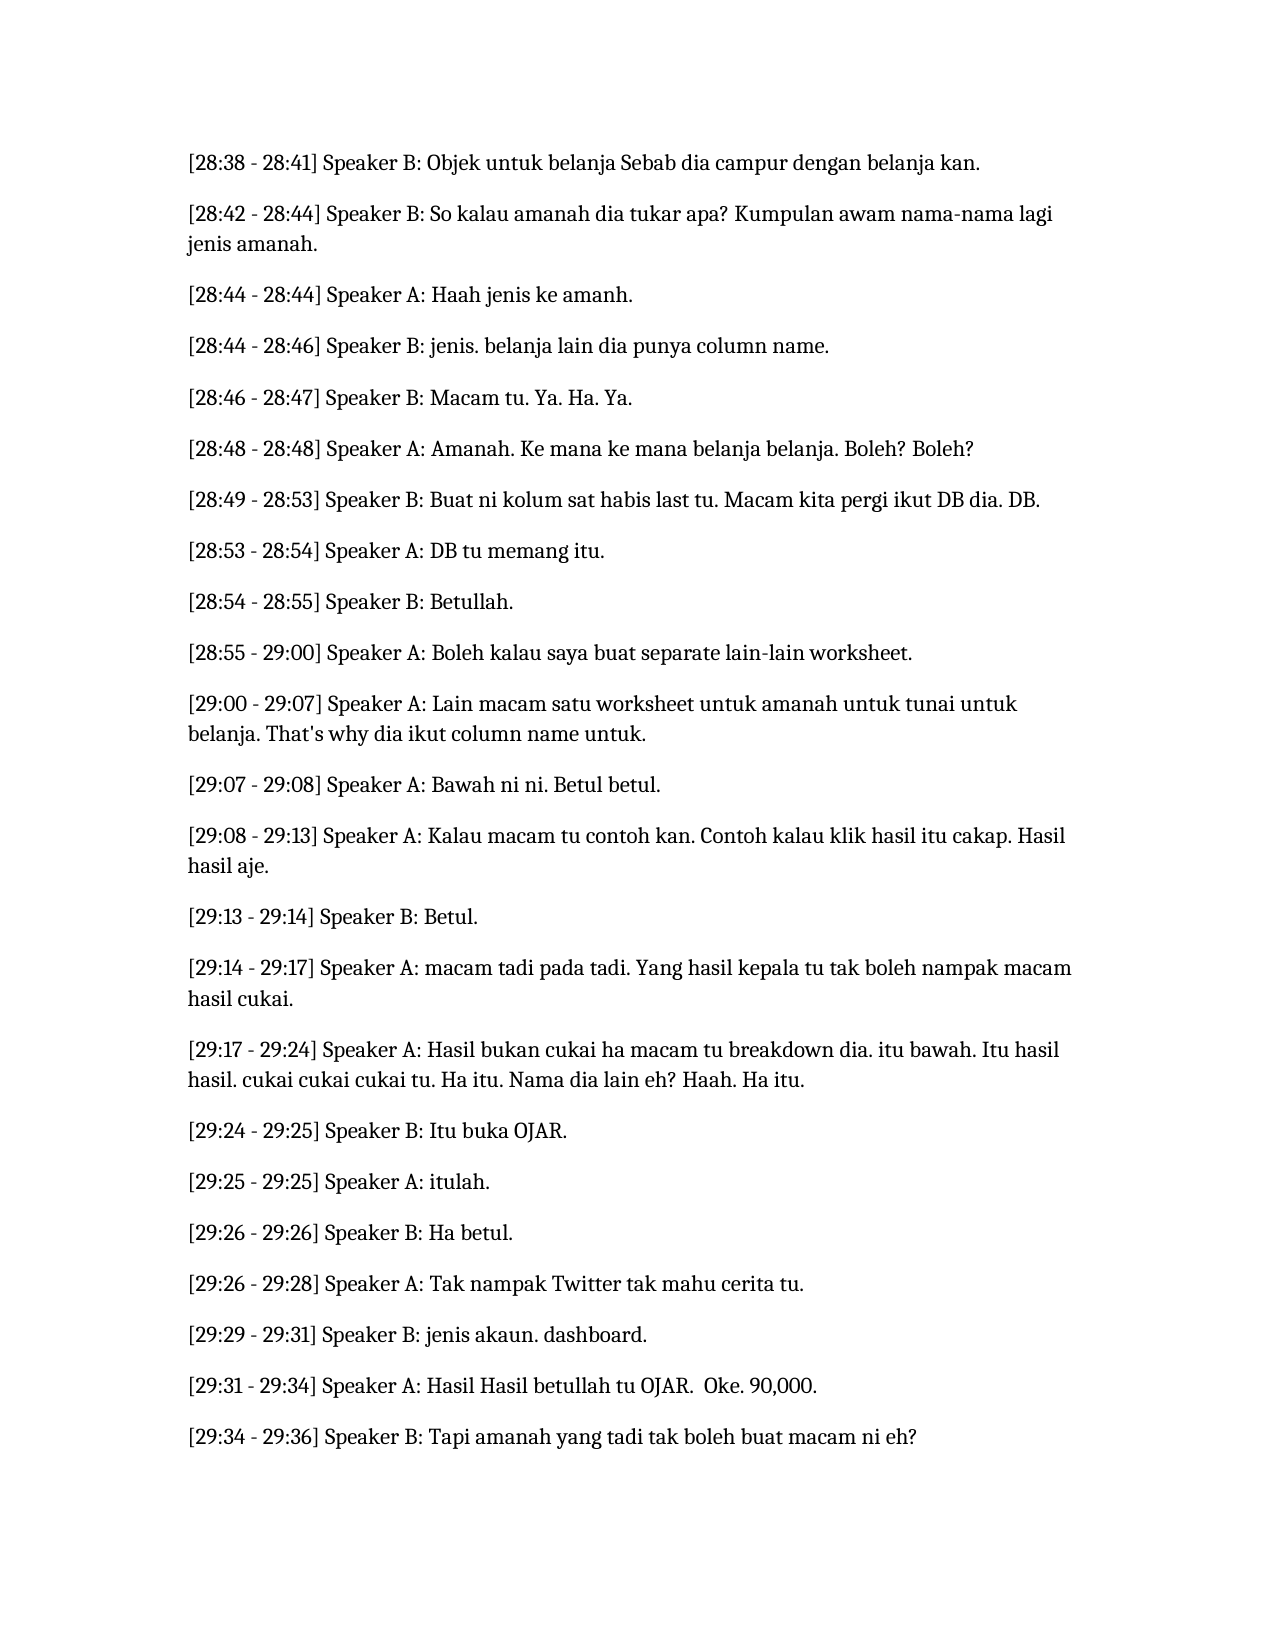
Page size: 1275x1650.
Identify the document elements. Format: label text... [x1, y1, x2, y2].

text [29:07 - 29:08] Speaker A: Bawah ni ni. Betul betul. [187, 772, 1087, 798]
text [28:46 - 28:47] Speaker B: Macam tu. Ya. Ha. Ya. [187, 384, 1087, 411]
text [29:14 - 29:17] Speaker A: macam tadi pada tadi. Yang hasil kepala tu tak boleh nampak macam hasil cukai. [187, 955, 1087, 1012]
text [28:38 - 28:41] Speaker B: Objek untuk belanja Sebab dia campur dengan belanja kan. [187, 150, 1087, 176]
text [28:55 - 29:00] Speaker A: Boleh kalau saya buat separate lain-lain worksheet. [187, 639, 1087, 666]
text [29:24 - 29:25] Speaker B: Itu buka OJAR. [187, 1118, 1087, 1144]
text [28:44 - 28:46] Speaker B: jenis. belanja lain dia punya column name. [187, 333, 1087, 360]
text [28:48 - 28:48] Speaker A: Amanah. Ke mana ke mana belanja belanja. Boleh? Boleh? [187, 435, 1087, 462]
text [29:34 - 29:36] Speaker B: Tapi amanah yang tadi tak boleh buat macam ni eh? [187, 1424, 1087, 1450]
text [29:26 - 29:28] Speaker A: Tak nampak Twitter tak mahu cerita tu. [187, 1271, 1087, 1297]
text [28:44 - 28:44] Speaker A: Haah jenis ke amanh. [187, 282, 1087, 309]
text [29:08 - 29:13] Speaker A: Kalau macam tu contoh kan. Contoh kalau klik hasil itu cakap. Hasil hasil aje. [187, 823, 1087, 879]
text [29:31 - 29:34] Speaker A: Hasil Hasil betullah tu OJAR. Oke. 90,000. [187, 1373, 1087, 1399]
text [29:29 - 29:31] Speaker B: jenis akaun. dashboard. [187, 1322, 1087, 1348]
text [29:00 - 29:07] Speaker A: Lain macam satu worksheet untuk amanah untuk tunai untuk belanja. That's why dia ikut column name untuk. [187, 691, 1087, 747]
text [28:42 - 28:44] Speaker B: So kalau amanah dia tukar apa? Kumpulan awam nama-nama lagi jenis amanah. [187, 201, 1087, 258]
text [28:49 - 28:53] Speaker B: Buat ni kolum sat habis last tu. Macam kita pergi ikut DB dia. DB. [187, 486, 1087, 513]
text [29:13 - 29:14] Speaker B: Betul. [187, 904, 1087, 931]
text [28:54 - 28:55] Speaker B: Betullah. [187, 588, 1087, 615]
text [29:26 - 29:26] Speaker B: Ha betul. [187, 1220, 1087, 1246]
text [29:25 - 29:25] Speaker A: itulah. [187, 1169, 1087, 1195]
text [29:17 - 29:24] Speaker A: Hasil bukan cukai ha macam tu breakdown dia. itu bawah. Itu hasil hasil. cukai cukai cukai tu. Ha itu. Nama dia lain eh? Haah. Ha itu. [187, 1036, 1087, 1093]
text [28:53 - 28:54] Speaker A: DB tu memang itu. [187, 537, 1087, 564]
